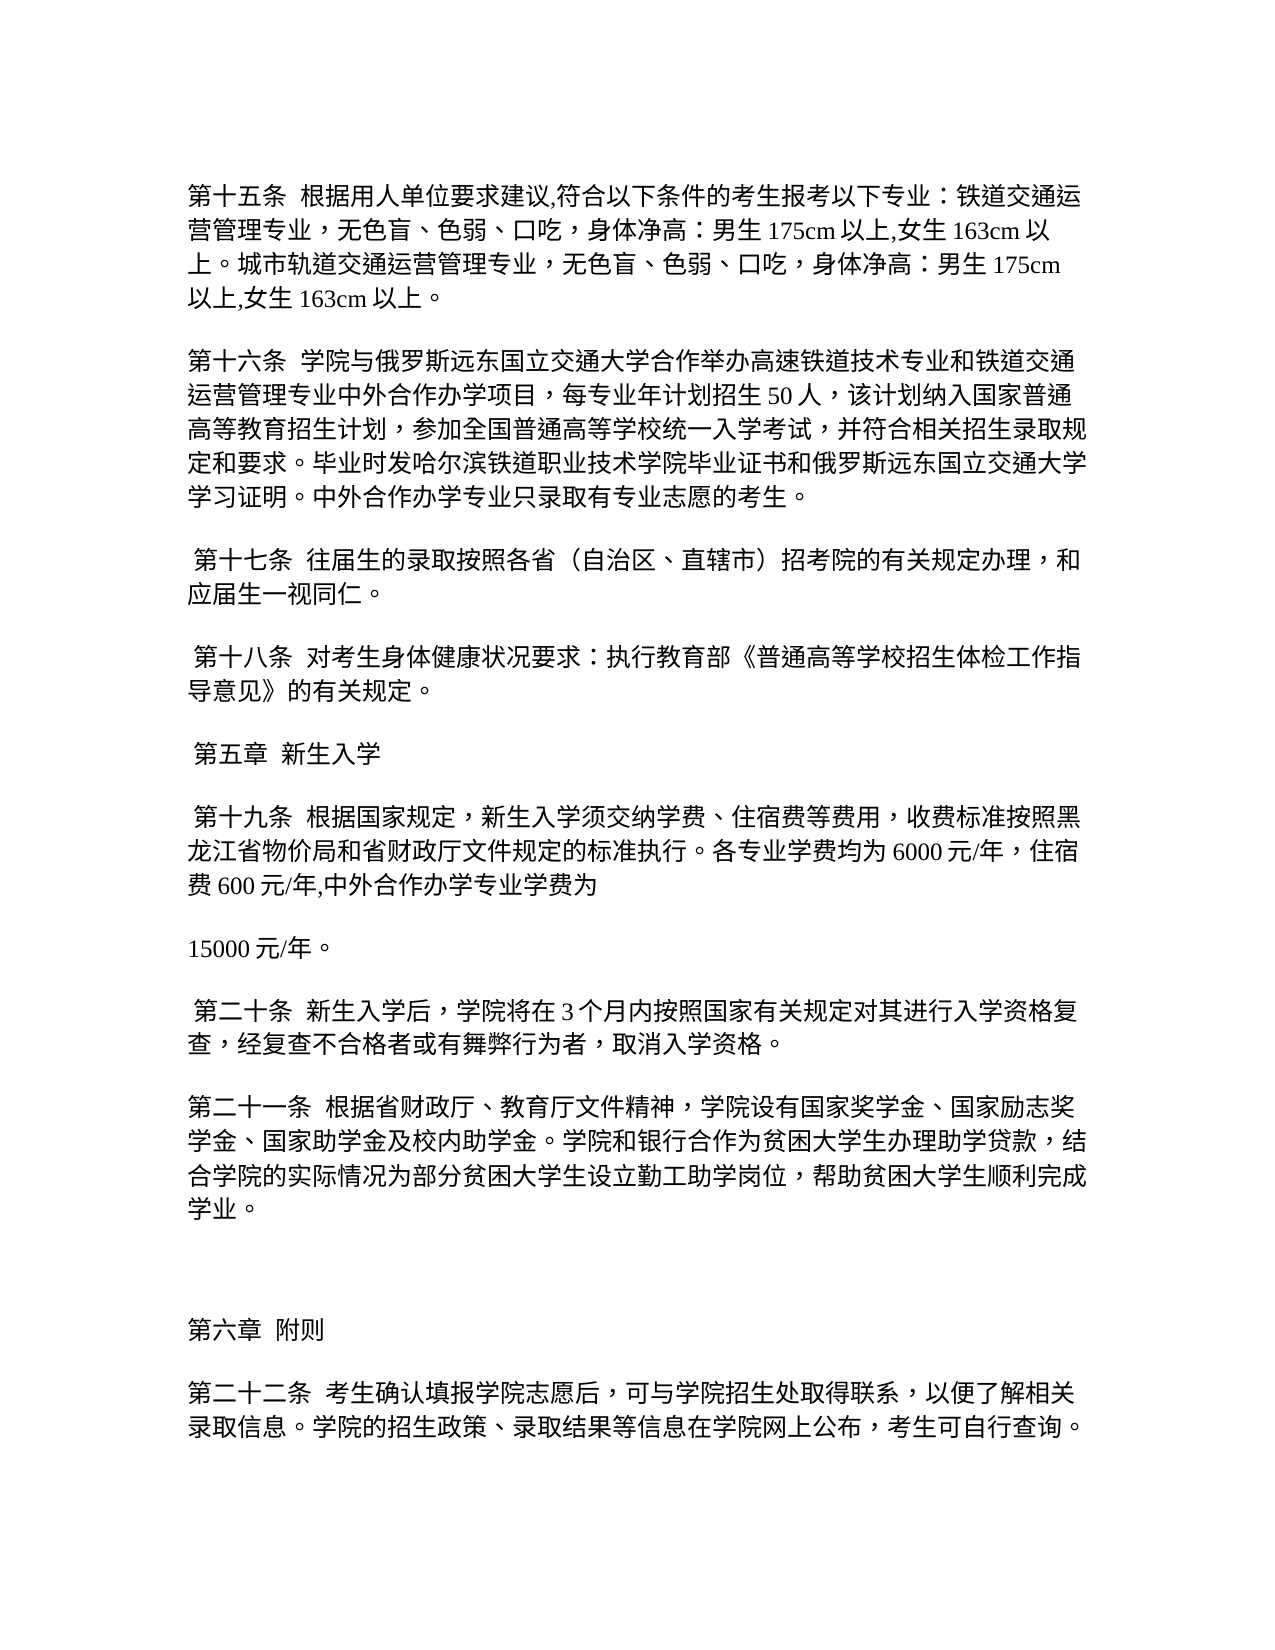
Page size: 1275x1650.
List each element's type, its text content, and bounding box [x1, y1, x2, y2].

text 第二十二条 考生确认填报学院志愿后，可与学院招生处取得联系，以便了解相关录取信息。学院的招生政策、录取结果等信息在学院网上公布，考生可自行查询。 [187, 1375, 1087, 1443]
text 第十九条 根据国家规定，新生入学须交纳学费、住宿费等费用，收费标准按照黑龙江省物价局和省财政厅文件规定的标准执行。各专业学费均为6000元/年，住宿费600元/年,中外合作办学专业学费为 [187, 799, 1087, 902]
text 第十八条 对考生身体健康状况要求：执行教育部《普通高等学校招生体检工作指导意见》的有关规定。 [187, 640, 1087, 708]
text 第十六条 学院与俄罗斯远东国立交通大学合作举办高速铁道技术专业和铁道交通运营管理专业中外合作办学项目，每专业年计划招生50人，该计划纳入国家普通高等教育招生计划，参加全国普通高等学校统一入学考试，并符合相关招生录取规定和要求。毕业时发哈尔滨铁道职业技术学院毕业证书和俄罗斯远东国立交通大学学习证明。中外合作办学专业只录取有专业志愿的考生。 [187, 344, 1087, 514]
text 第二十一条 根据省财政厅、教育厅文件精神，学院设有国家奖学金、国家励志奖学金、国家助学金及校内助学金。学院和银行合作为贫困大学生办理助学贷款，结合学院的实际情况为部分贫困大学生设立勤工助学岗位，帮助贫困大学生顺利完成学业。 [187, 1090, 1087, 1226]
text 第五章 新生入学 [187, 737, 1087, 771]
text 第六章 附则 [187, 1312, 1087, 1347]
text 15000元/年。 [187, 930, 1087, 964]
text 第十五条 根据用人单位要求建议,符合以下条件的考生报考以下专业：铁道交通运营管理专业，无色盲、色弱、口吃，身体净高：男生175cm以上,女生163cm以上。城市轨道交通运营管理专业，无色盲、色弱、口吃，身体净高：男生175cm以上,女生163cm以上。 [187, 179, 1087, 315]
text 第十七条 往届生的录取按照各省（自治区、直辖市）招考院的有关规定办理，和应届生一视同仁。 [187, 543, 1087, 611]
text 第二十条 新生入学后，学院将在3个月内按照国家有关规定对其进行入学资格复查，经复查不合格者或有舞弊行为者，取消入学资格。 [187, 993, 1087, 1061]
